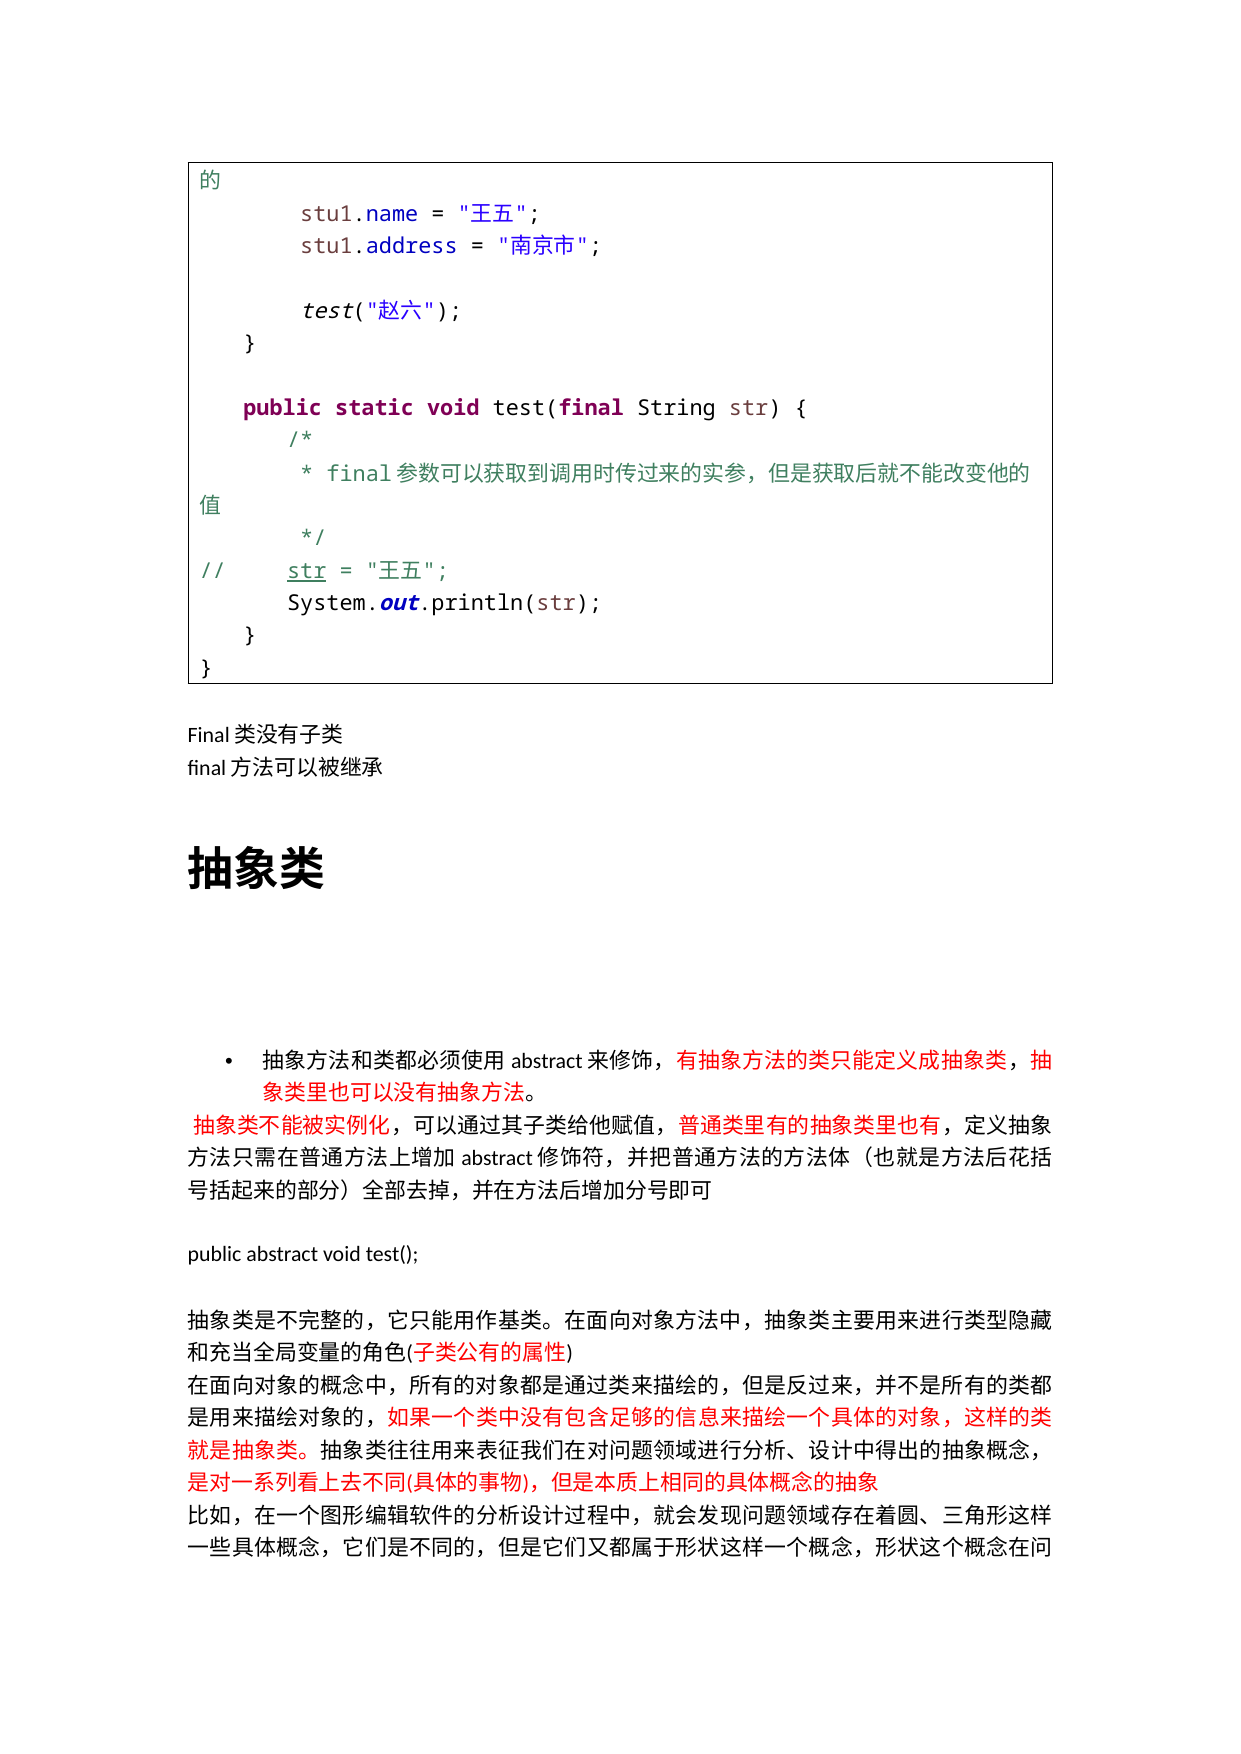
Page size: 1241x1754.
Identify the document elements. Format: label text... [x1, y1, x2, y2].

list 抽象方法和类都必须使用abstract来修饰，有抽象方法的类只能定义成抽象类，抽象类里也可以没有抽象方法。 [225, 1042, 1053, 1107]
text 抽象类是不完整的，它只能用作基类。在面向对象方法中，抽象类主要用来进行类型隐藏和充当全局变量的角色(子类公有的属性) [187, 1302, 1053, 1367]
text Final类没有子类 [187, 717, 1053, 749]
text public abstract void test(); [187, 1237, 1053, 1270]
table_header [189, 163, 1052, 683]
text final方法可以被继承 [187, 749, 1053, 782]
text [187, 1497, 1053, 1562]
subtitle 抽象类 [187, 817, 1053, 914]
text 在面向对象的概念中，所有的对象都是通过类来描绘的，但是反过来，并不是所有的类都是用来描绘对象的，如果一个类中没有包含足够的信息来描绘一个具体的对象，这样的类就是抽象类。抽象类往往用来表征我们在对问题领域进行分析、设计中得出的抽象概念，是对一系列看上去不同(具体的事物)，但是本质上相同的具体概念的抽象 [187, 1367, 1053, 1497]
text 抽象类不能被实例化，可以通过其子类给他赋值，普通类里有的抽象类里也有，定义抽象方法只需在普通方法上增加abstract修饰符，并把普通方法的方法体（也就是方法后花括号括起来的部分）全部去掉，并在方法后增加分号即可 [187, 1107, 1053, 1205]
